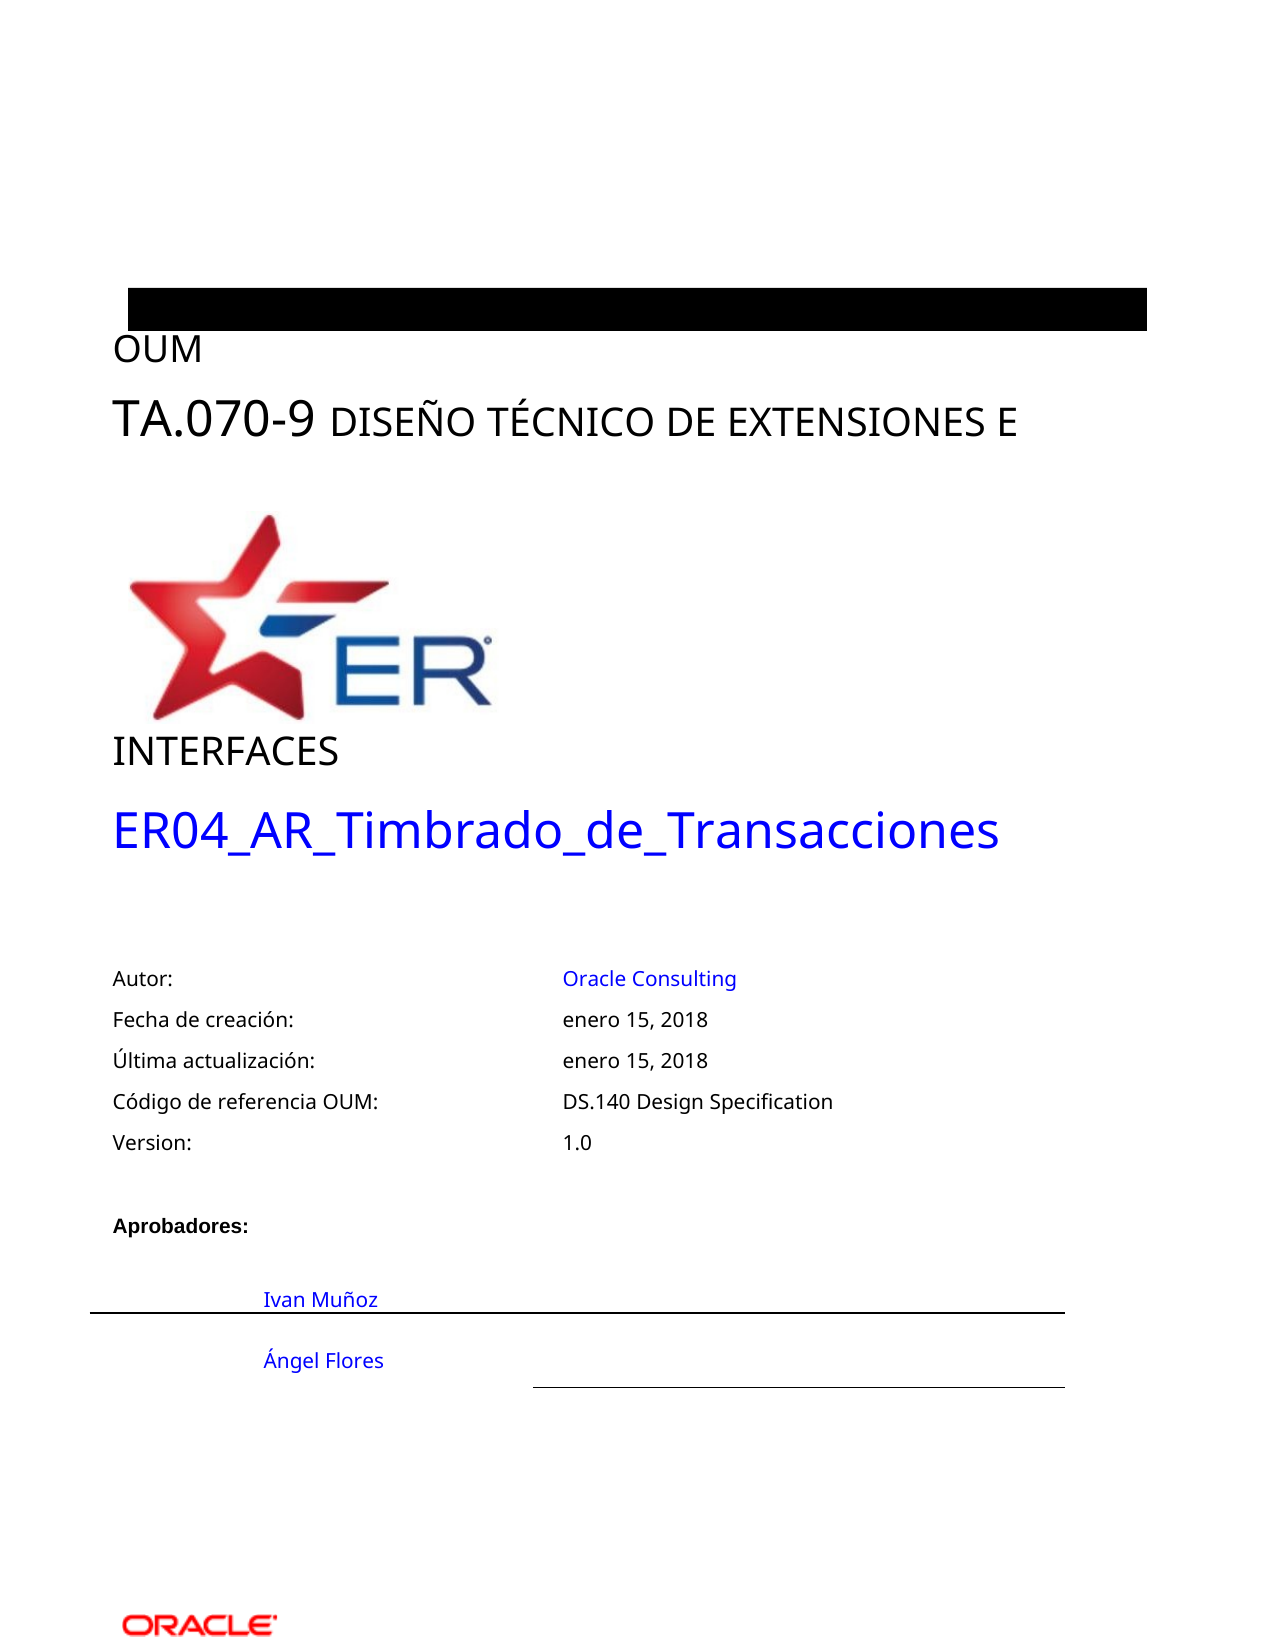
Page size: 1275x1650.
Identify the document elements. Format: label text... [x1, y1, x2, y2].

text TA.070-9 DISEÑO TÉCNICO DE EXTENSIONES E INTERFACES [112, 383, 1067, 777]
subtitle Código de referencia OUM: DS.140 Design Specification [112, 1087, 1221, 1116]
text OUM [112, 331, 1221, 370]
picture [128, 511, 499, 724]
subtitle Última actualización: enero 15, 2018 [112, 1046, 1221, 1075]
subtitle Aprobadores: [112, 1214, 1221, 1238]
subtitle Version: 1.0 [112, 1128, 1221, 1157]
title ER04_AR_Timbrado_de_Transacciones [112, 795, 1221, 863]
picture [122, 1614, 278, 1637]
subtitle Fecha de creación: enero 15, 2018 [112, 1005, 1221, 1034]
subtitle Autor: Oracle Consulting [112, 964, 1221, 993]
